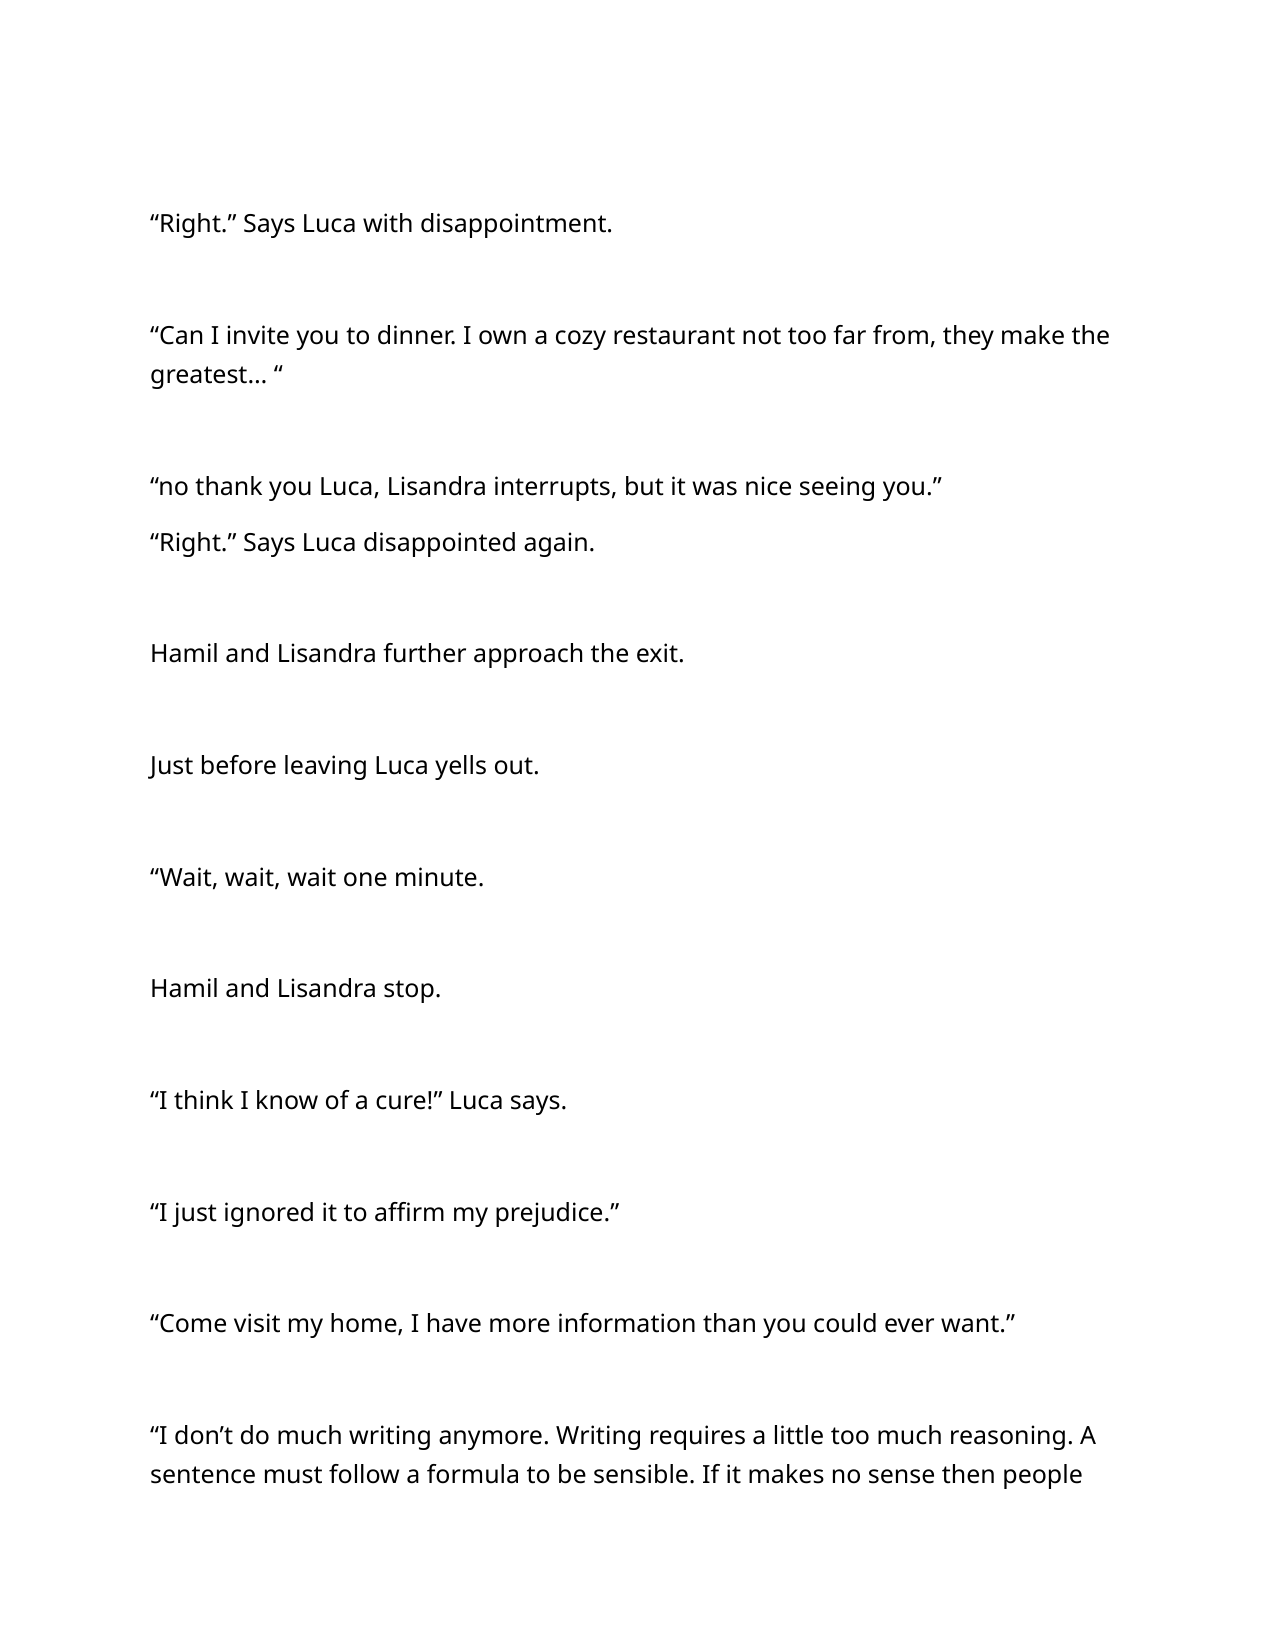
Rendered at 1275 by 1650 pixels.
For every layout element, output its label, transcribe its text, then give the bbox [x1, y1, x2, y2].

text “Right.” Says Luca with disappointment. [150, 206, 1125, 240]
text “Right.” Says Luca disappointed again. [150, 524, 1125, 558]
text “I just ignored it to affirm my prejudice.” [150, 1194, 1125, 1228]
text Hamil and Lisandra further approach the exit. [150, 636, 1125, 670]
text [150, 1417, 1125, 1491]
text “no thank you Luca, Lisandra interrupts, but it was nice seeing you.” [150, 468, 1125, 502]
text “Can I invite you to dinner. I own a cozy restaurant not too far from, they make the greatest… “ [150, 317, 1125, 391]
text Hamil and Lisandra stop. [150, 971, 1125, 1005]
text Just before leaving Luca yells out. [150, 747, 1125, 782]
text “I think I know of a cure!” Luca says. [150, 1082, 1125, 1117]
text “Come visit my home, I have more information than you could ever want.” [150, 1306, 1125, 1340]
text “Wait, wait, wait one minute. [150, 859, 1125, 893]
